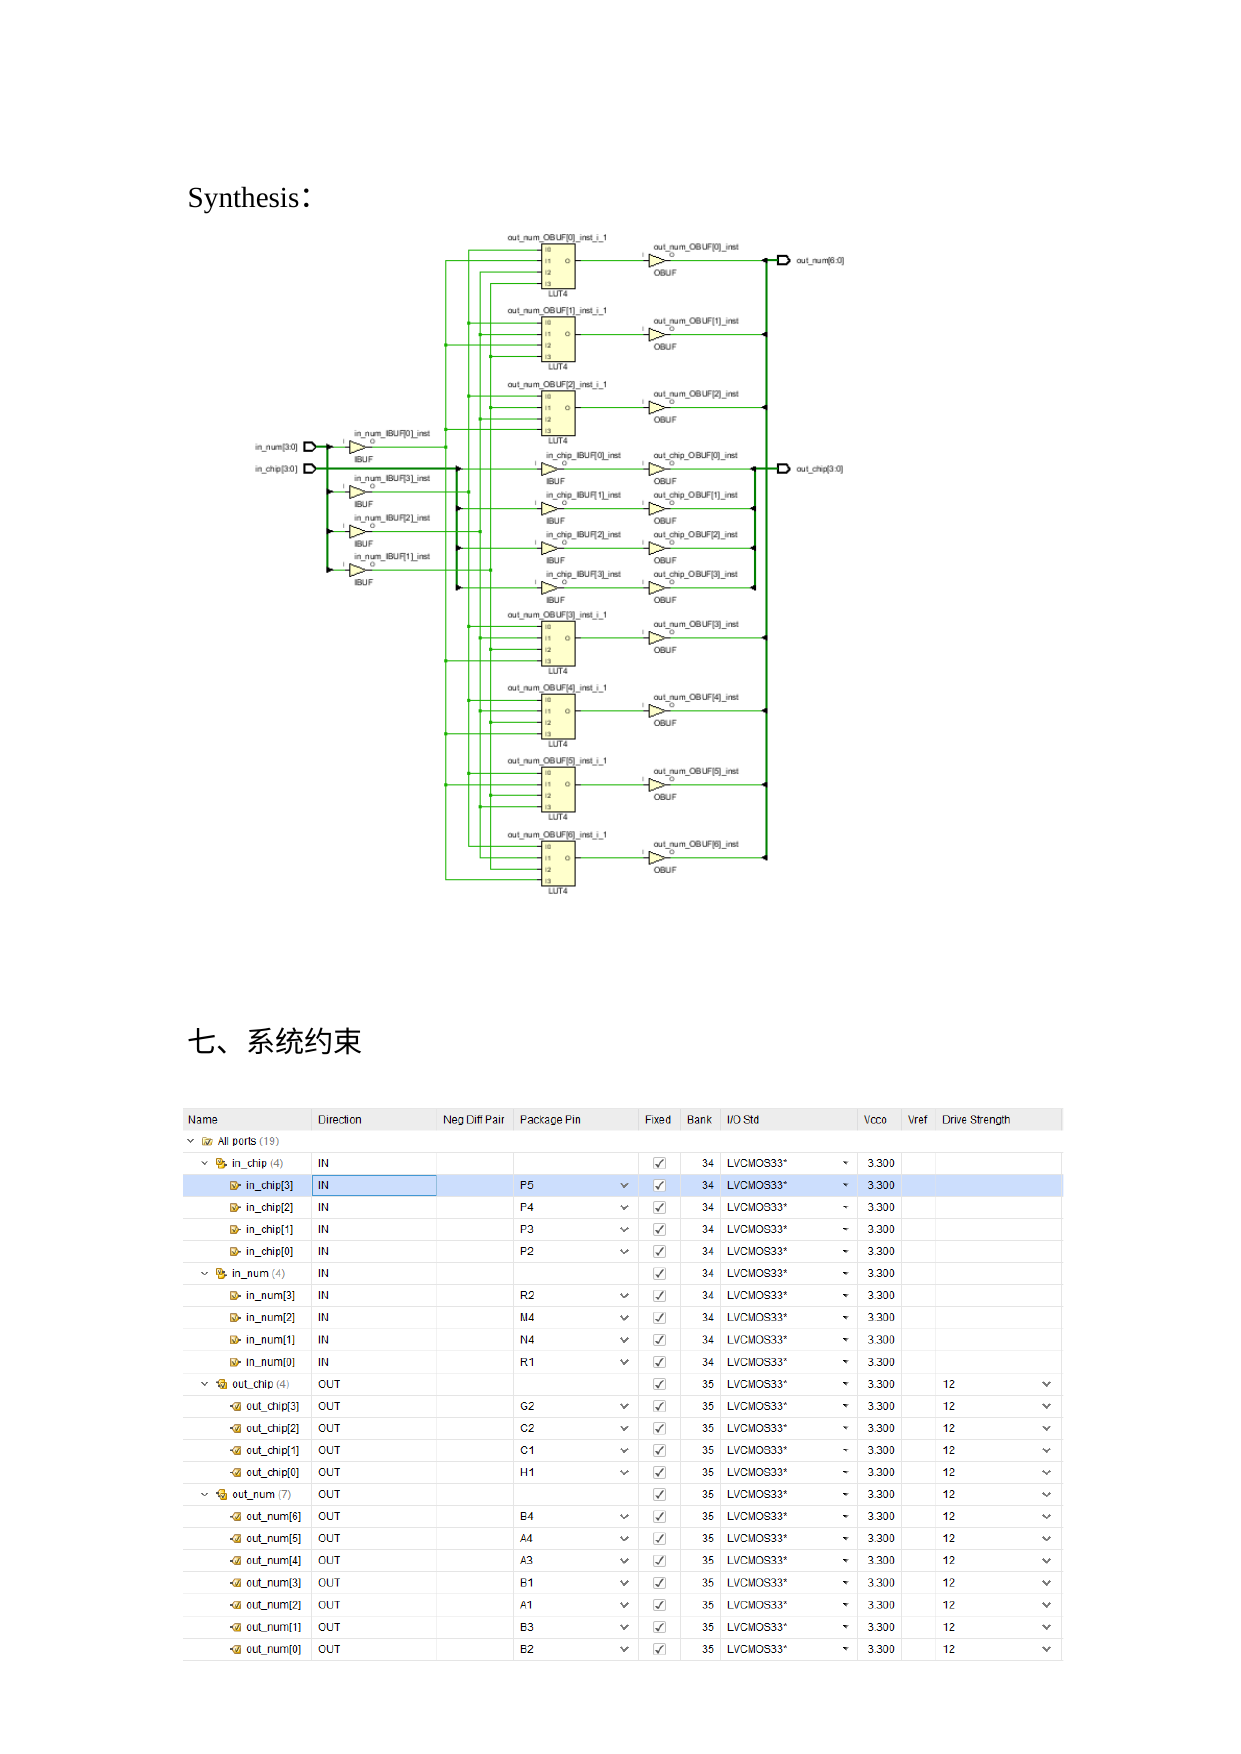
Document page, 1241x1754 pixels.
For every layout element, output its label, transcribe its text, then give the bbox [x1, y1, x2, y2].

list Synthesis： [187, 162, 1053, 227]
picture [183, 1108, 1064, 1662]
picture [245, 233, 853, 899]
list 七、系统约束 [187, 1007, 1053, 1072]
